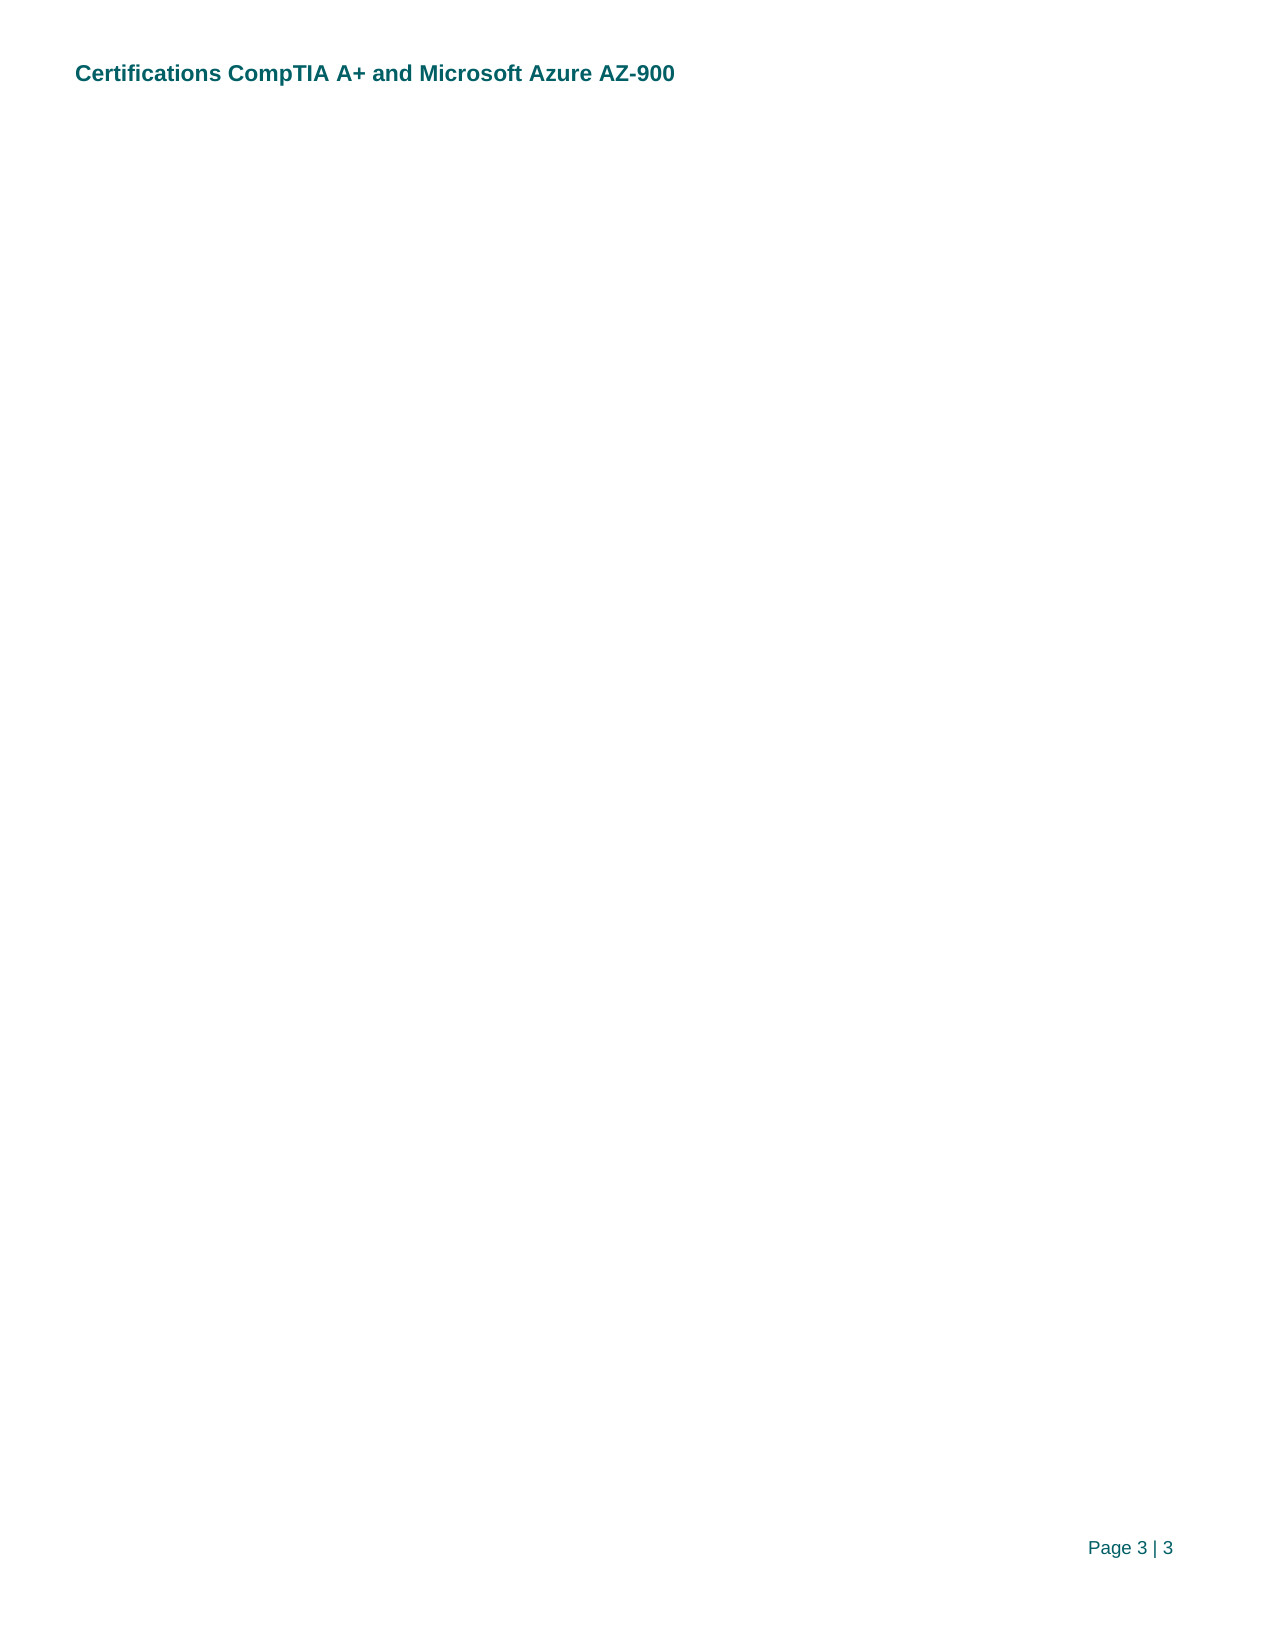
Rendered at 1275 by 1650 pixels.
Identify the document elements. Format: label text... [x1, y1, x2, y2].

text Certifications CompTIA A+ and Microsoft Azure AZ-900 [75, 60, 1200, 86]
